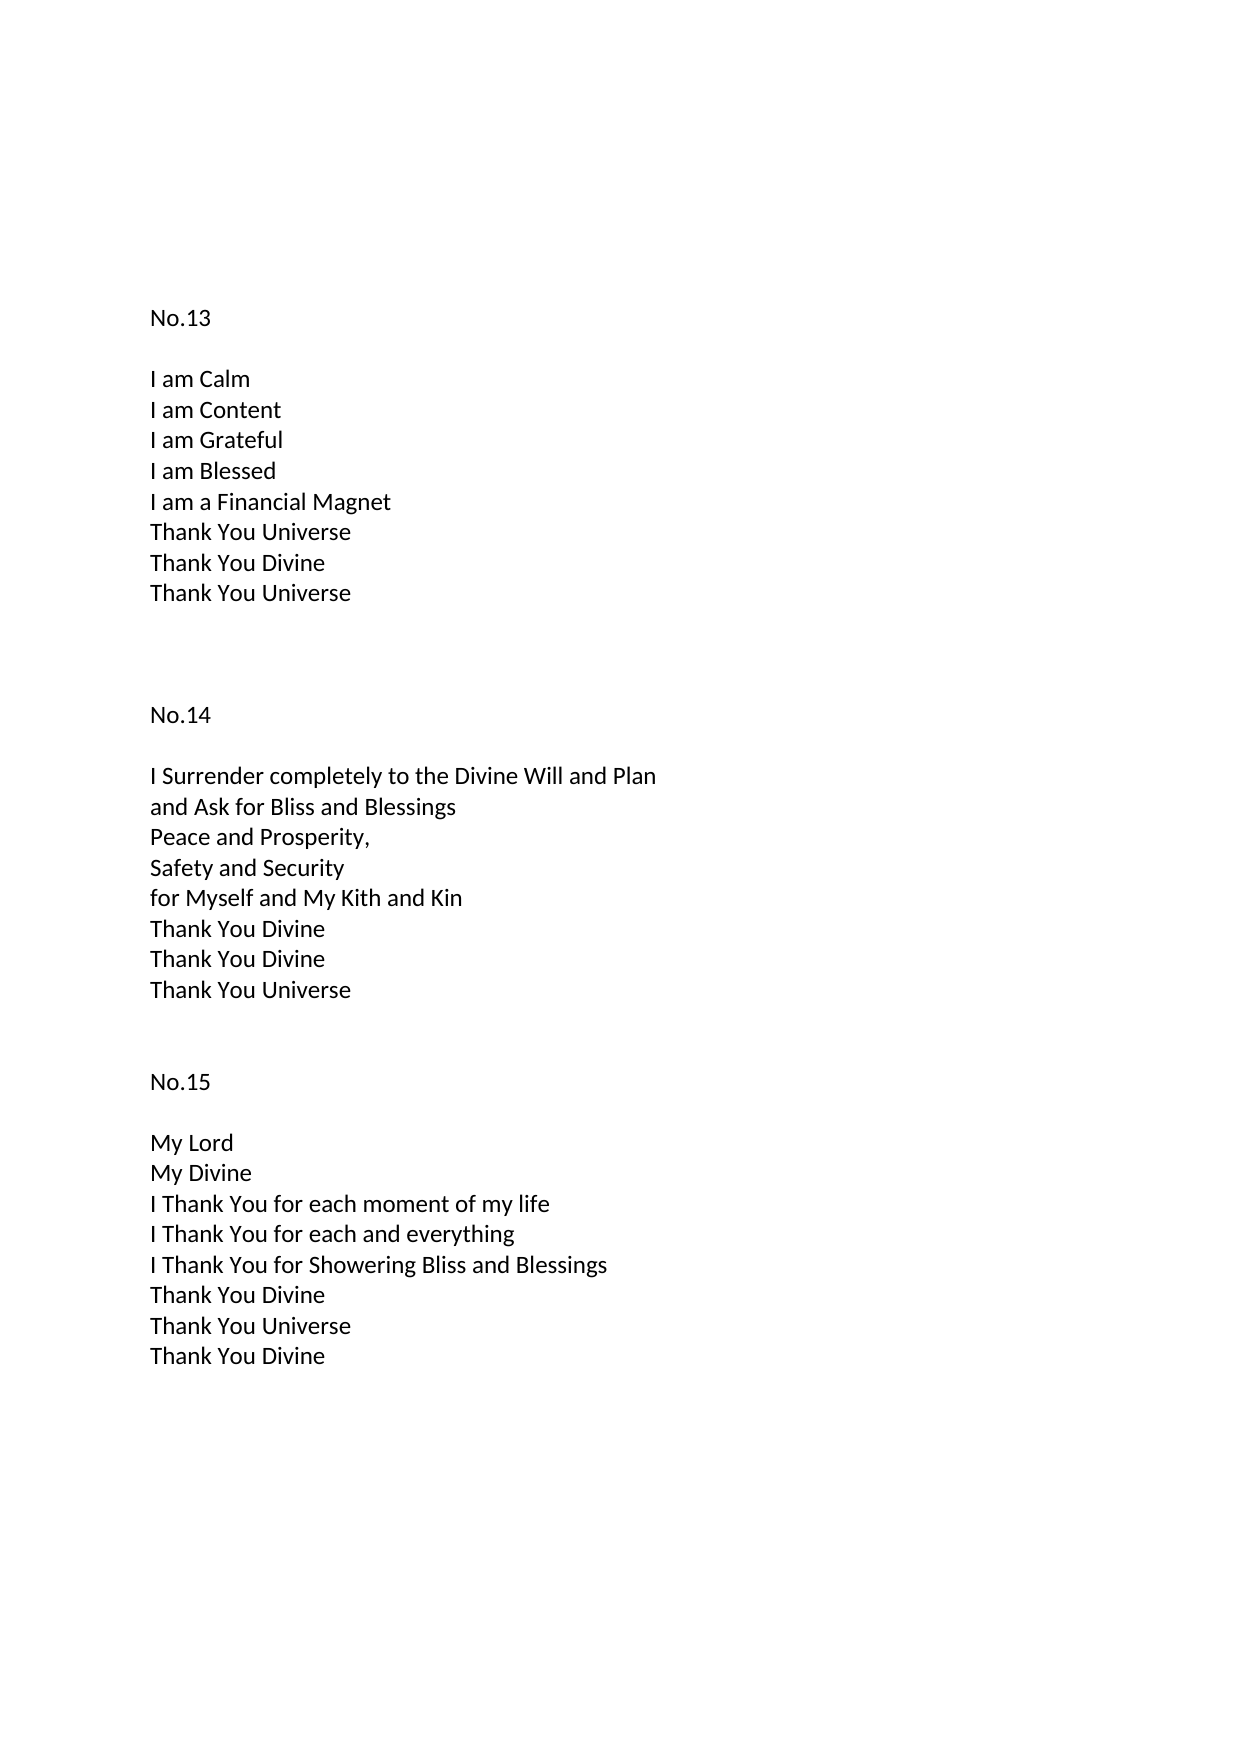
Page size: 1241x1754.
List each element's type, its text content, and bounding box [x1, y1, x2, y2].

text Thank You Universe [150, 974, 1090, 1004]
text I am Calm [150, 364, 1090, 394]
text and Ask for Bliss and Blessings [150, 791, 1090, 821]
text No.13 [150, 303, 1090, 333]
text Safety and Security [150, 852, 1090, 882]
text My Lord [150, 1127, 1090, 1157]
text I Thank You for each moment of my life [150, 1188, 1090, 1218]
text for Myself and My Kith and Kin [150, 882, 1090, 913]
text Thank You Universe [150, 1310, 1090, 1340]
text I Thank You for each and everything [150, 1218, 1090, 1249]
text Thank You Divine [150, 913, 1090, 943]
text Thank You Divine [150, 1340, 1090, 1371]
text No.15 [150, 1066, 1090, 1096]
text Peace and Prosperity, [150, 821, 1090, 852]
text I Surrender completely to the Divine Will and Plan [150, 760, 1090, 791]
text Thank You Divine [150, 547, 1090, 577]
text Thank You Divine [150, 1279, 1090, 1310]
text I am Content [150, 394, 1090, 425]
text I am a Financial Magnet [150, 486, 1090, 516]
text Thank You Divine [150, 943, 1090, 974]
text Thank You Universe [150, 516, 1090, 547]
text My Divine [150, 1157, 1090, 1188]
text I am Blessed [150, 455, 1090, 486]
text I Thank You for Showering Bliss and Blessings [150, 1249, 1090, 1279]
text No.14 [150, 699, 1090, 730]
text Thank You Universe [150, 577, 1090, 608]
text I am Grateful [150, 425, 1090, 455]
